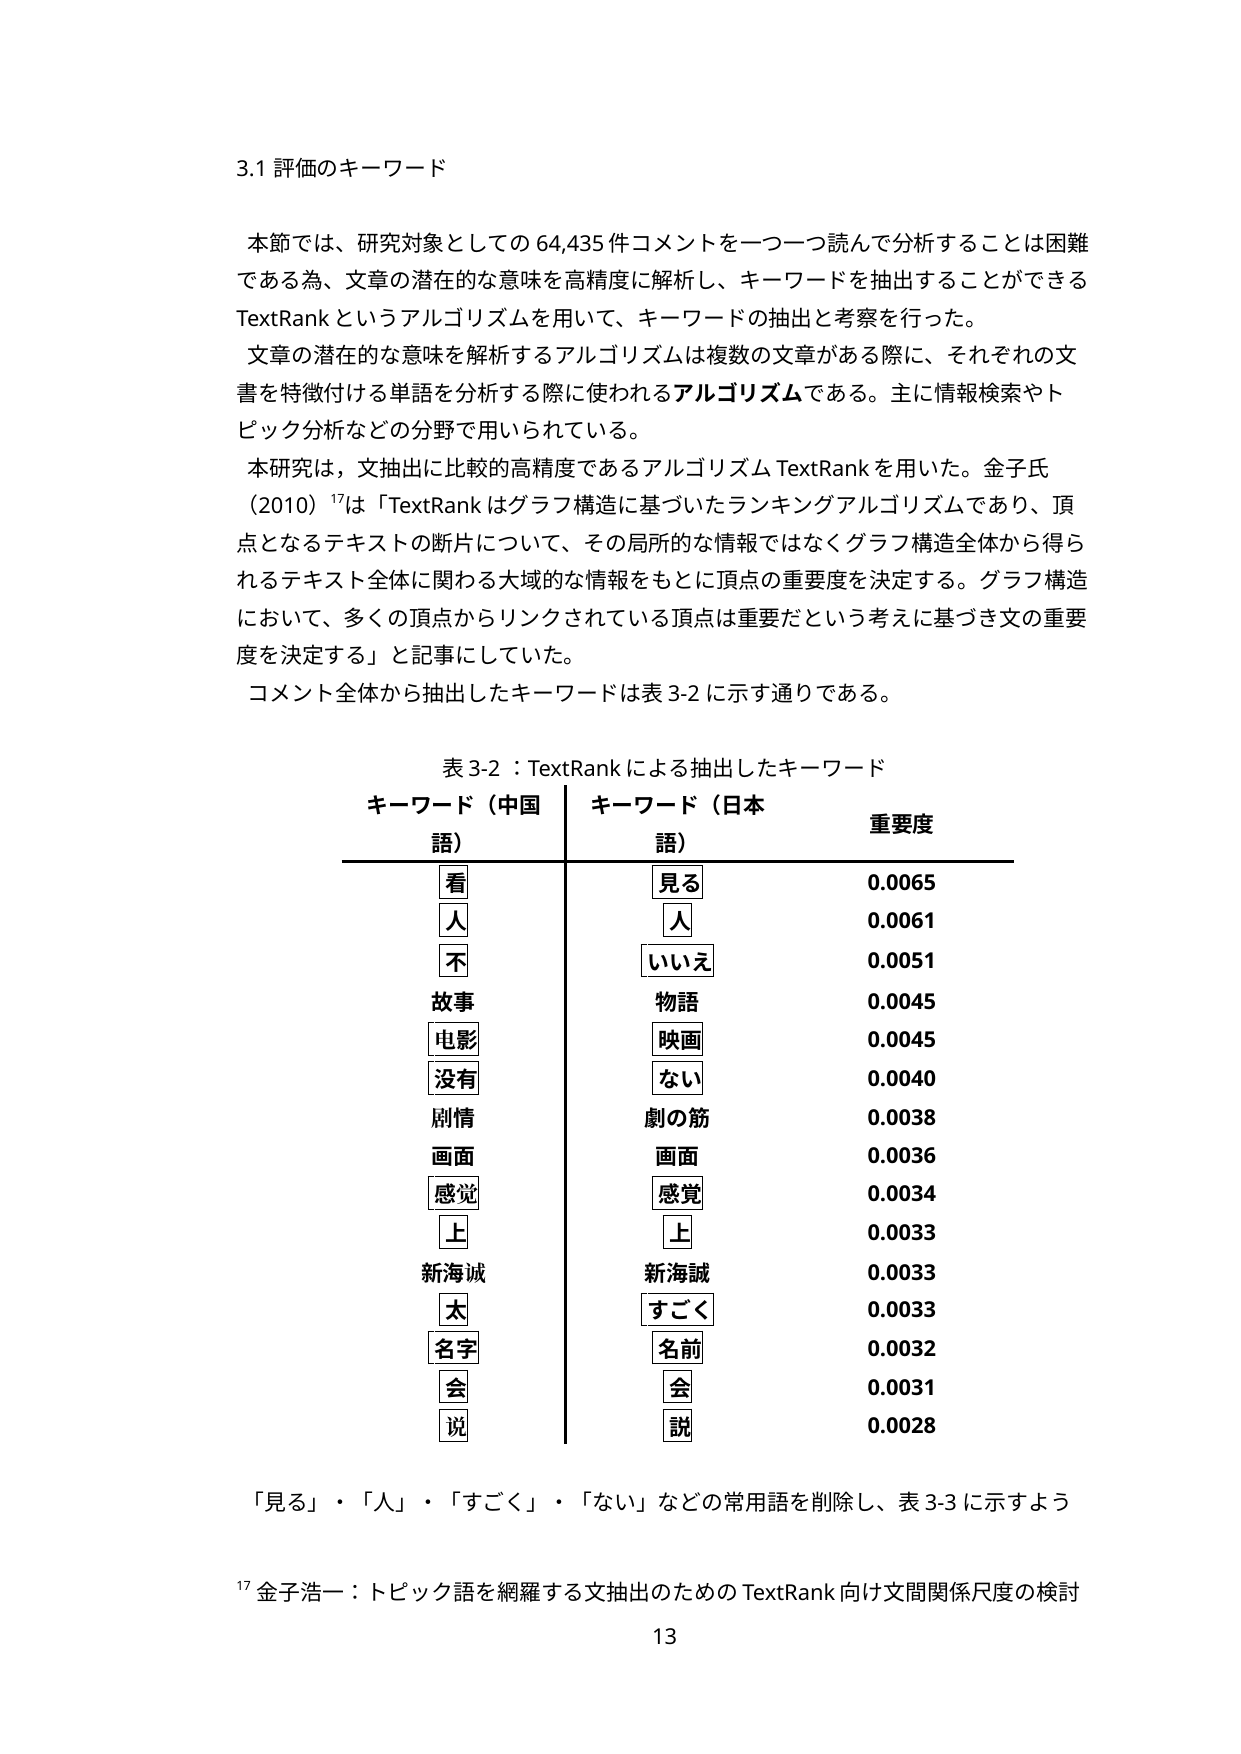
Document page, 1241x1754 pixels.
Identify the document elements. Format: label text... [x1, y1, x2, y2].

table_cell 上 [342, 1212, 564, 1252]
table_cell すごく [567, 1290, 789, 1328]
table_cell 不 [342, 939, 564, 982]
table_cell 0.0040 [789, 1058, 1014, 1098]
table_header 重要度 [789, 785, 1014, 860]
table_cell 見る [567, 863, 789, 901]
table_cell 看 [342, 863, 564, 901]
table_cell 故事 [342, 982, 564, 1020]
table_cell 画面 [567, 1136, 789, 1174]
table_cell 0.0033 [789, 1212, 1014, 1252]
table_cell 感覚 [567, 1174, 789, 1212]
table_cell 会 [567, 1366, 789, 1407]
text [236, 1482, 1092, 1519]
table_cell いいえ [567, 939, 789, 982]
table_cell 0.0032 [789, 1329, 1014, 1366]
table_cell 0.0038 [789, 1098, 1014, 1136]
table_cell 说 [342, 1407, 564, 1444]
table_cell 説 [567, 1407, 789, 1444]
table_cell 0.0065 [789, 863, 1014, 901]
table_cell 0.0028 [789, 1407, 1014, 1444]
table_header キーワード（中国語） [342, 785, 564, 860]
table_cell 0.0036 [789, 1136, 1014, 1174]
table_cell 0.0034 [789, 1174, 1014, 1212]
text コメント全体から抽出したキーワードは表3-2 に示す通りである。 [236, 673, 1092, 710]
table_cell 0.0051 [789, 939, 1014, 982]
table_cell 0.0031 [789, 1366, 1014, 1407]
table_cell 新海誠 [567, 1253, 789, 1290]
table_cell 0.0045 [789, 1020, 1014, 1058]
text 表3-2 ：TextRankによる抽出したキーワード [236, 748, 1092, 785]
table_cell 映画 [567, 1020, 789, 1058]
text 本節では、研究対象としての64,435件コメントを一つ一つ読んで分析することは困難である為、文章の潜在的な意味を高精度に解析し、キーワードを抽出することができるTextRankというアルゴリズムを用いて、キーワードの抽出と考察を行った。 [236, 223, 1092, 335]
table_cell 电影 [342, 1020, 564, 1058]
subtitle 3.1 評価のキーワード [236, 148, 1092, 185]
table_cell 画面 [342, 1136, 564, 1174]
text 本研究は，文抽出に比較的高精度であるアルゴリズムTextRankを用いた。金子氏（2010）は「TextRankはグラフ構造に基づいたランキングアルゴリズムであり、頂点となるテキストの断片について、その局所的な情報ではなくグラフ構造全体から得られるテキスト全体に関わる大域的な情報をもとに頂点の重要度を決定する。グラフ構造において、多くの頂点からリンクされている頂点は重要だという考えに基づき文の重要度を決定する」と記事にしていた。 [236, 448, 1092, 673]
table_cell 人 [567, 901, 789, 939]
table_cell 0.0045 [789, 982, 1014, 1020]
table_cell 上 [567, 1212, 789, 1252]
table_cell 感觉 [342, 1174, 564, 1212]
table_cell 剧情 [342, 1098, 564, 1136]
table_cell 0.0033 [789, 1253, 1014, 1290]
table_cell ない [567, 1058, 789, 1098]
text 文章の潜在的な意味を解析するアルゴリズムは複数の文章がある際に、それぞれの文書を特徴付ける単語を分析する際に使われるアルゴリズムである。主に情報検索やトピック分析などの分野で用いられている。 [236, 335, 1092, 448]
table_cell 新海诚 [342, 1253, 564, 1290]
table_cell 没有 [342, 1058, 564, 1098]
table_cell 人 [342, 901, 564, 939]
table_cell 物語 [567, 982, 789, 1020]
table_cell 会 [342, 1366, 564, 1407]
table_header キーワード（日本語） [567, 785, 789, 860]
table_cell 名前 [567, 1329, 789, 1366]
table_cell 名字 [342, 1329, 564, 1366]
table_cell 0.0061 [789, 901, 1014, 939]
table_cell 太 [342, 1290, 564, 1328]
table_cell 0.0033 [789, 1290, 1014, 1328]
table_cell 劇の筋 [567, 1098, 789, 1136]
